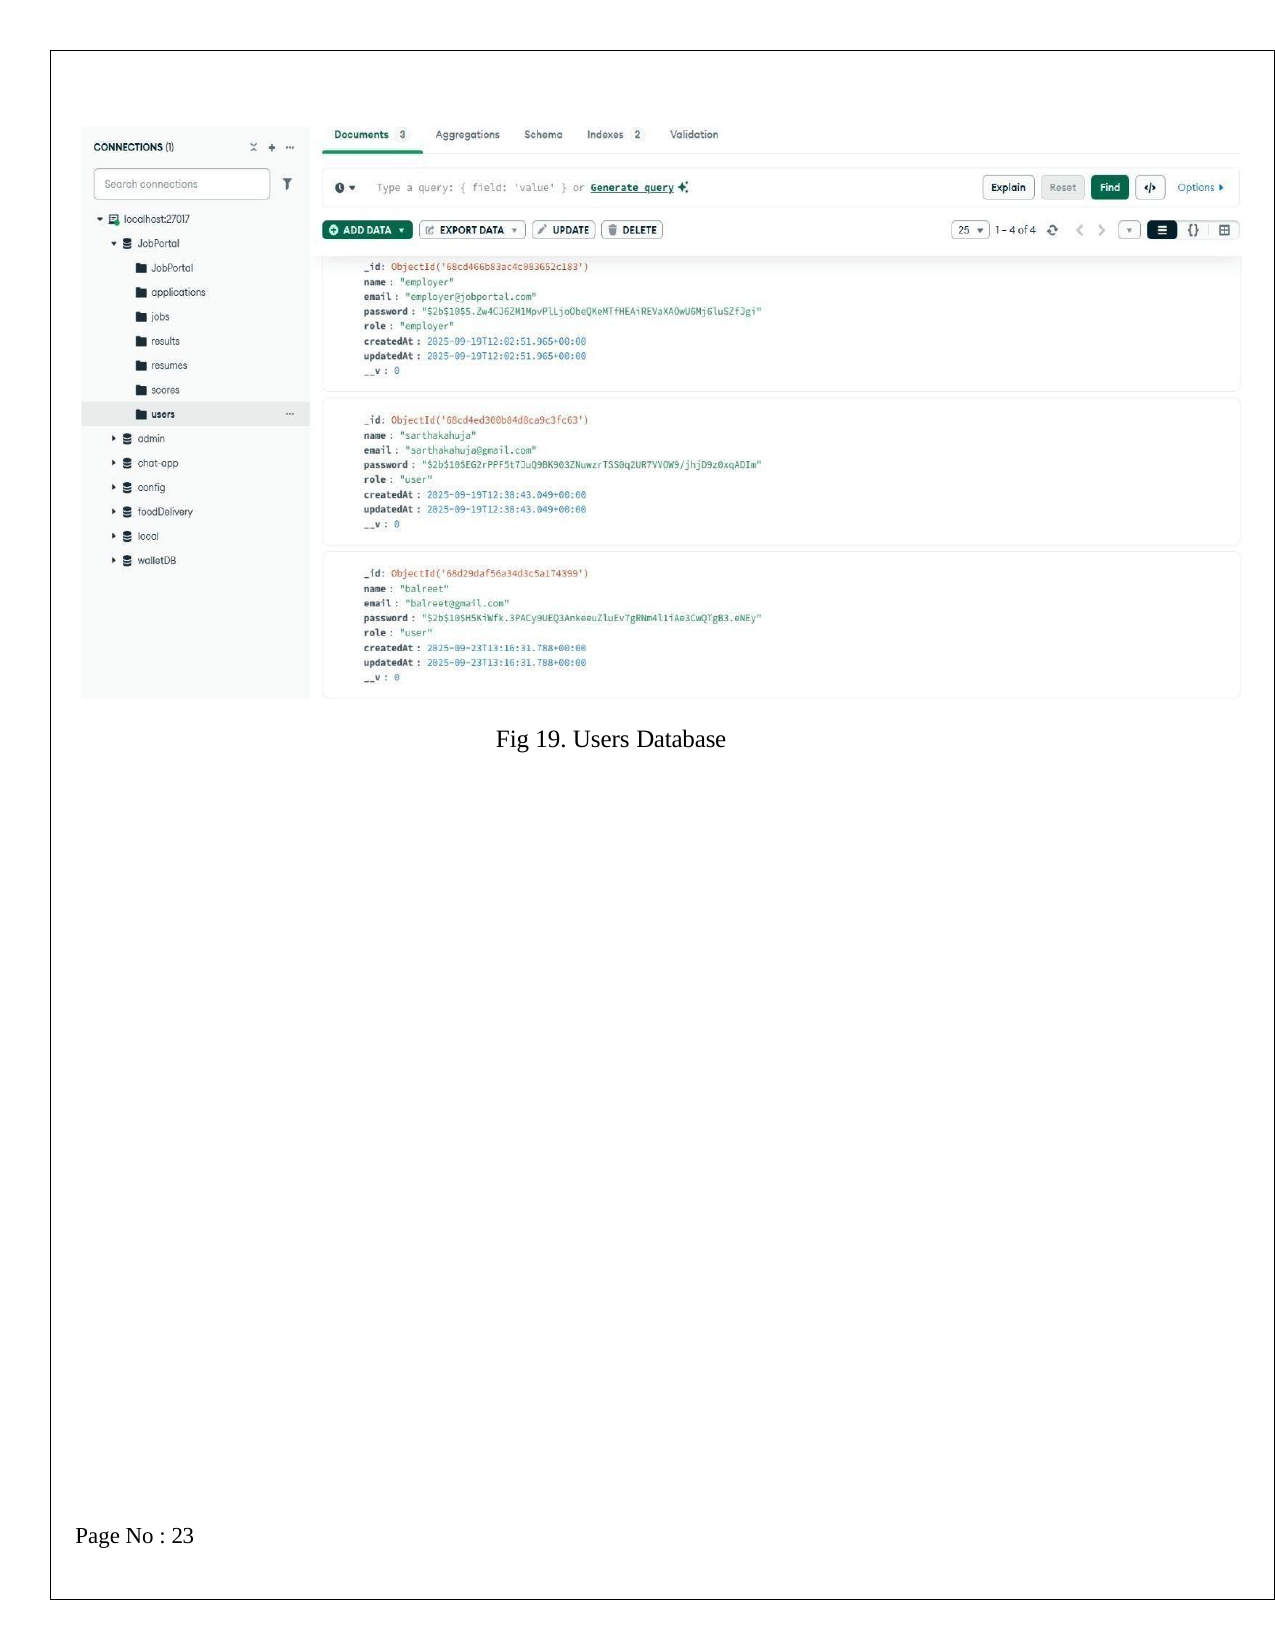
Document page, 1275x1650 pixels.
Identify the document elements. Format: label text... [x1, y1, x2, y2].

picture [81, 127, 1243, 699]
text Fig 19. Users Database [75, 724, 1147, 753]
